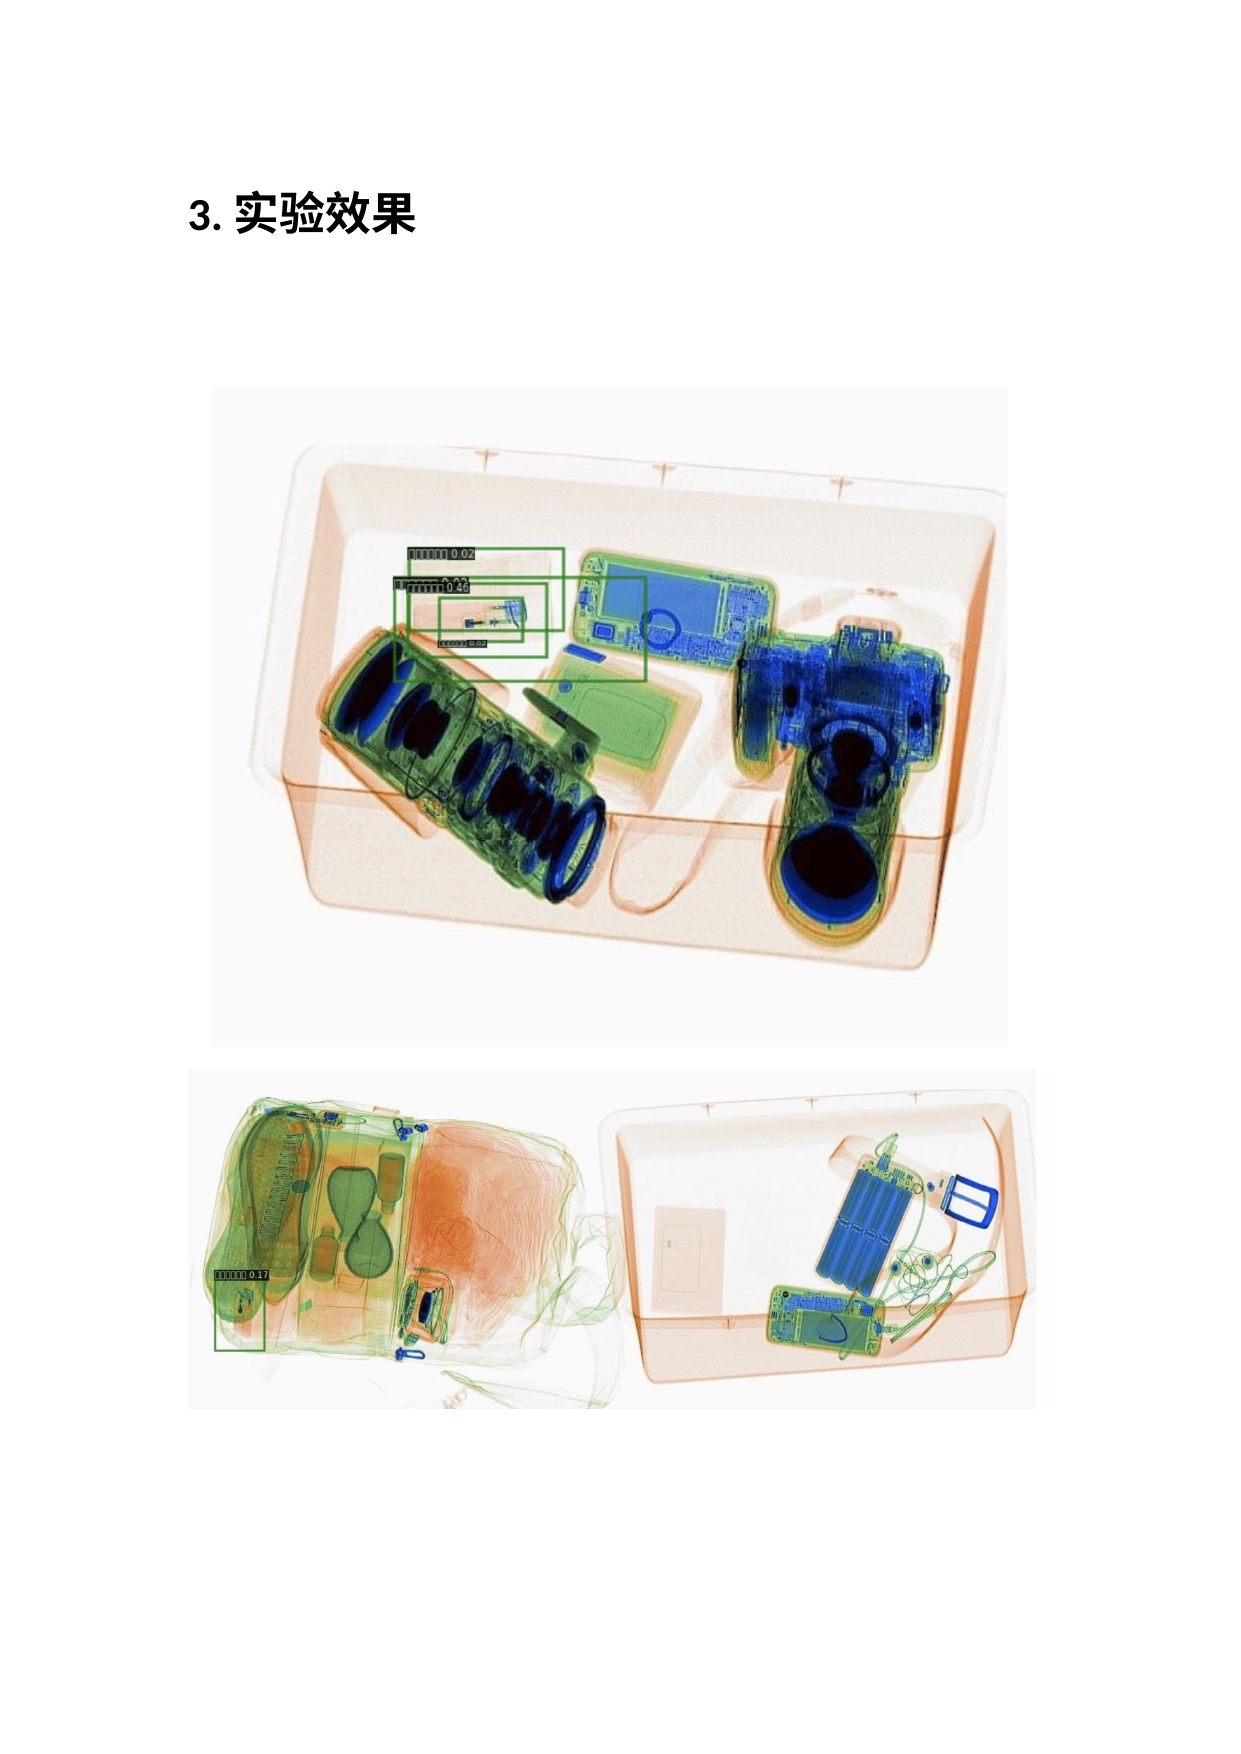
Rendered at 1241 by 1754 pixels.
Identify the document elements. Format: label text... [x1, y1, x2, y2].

subtitle 实验效果 [187, 162, 1053, 259]
picture [187, 1069, 1052, 1409]
picture [187, 386, 1053, 1047]
